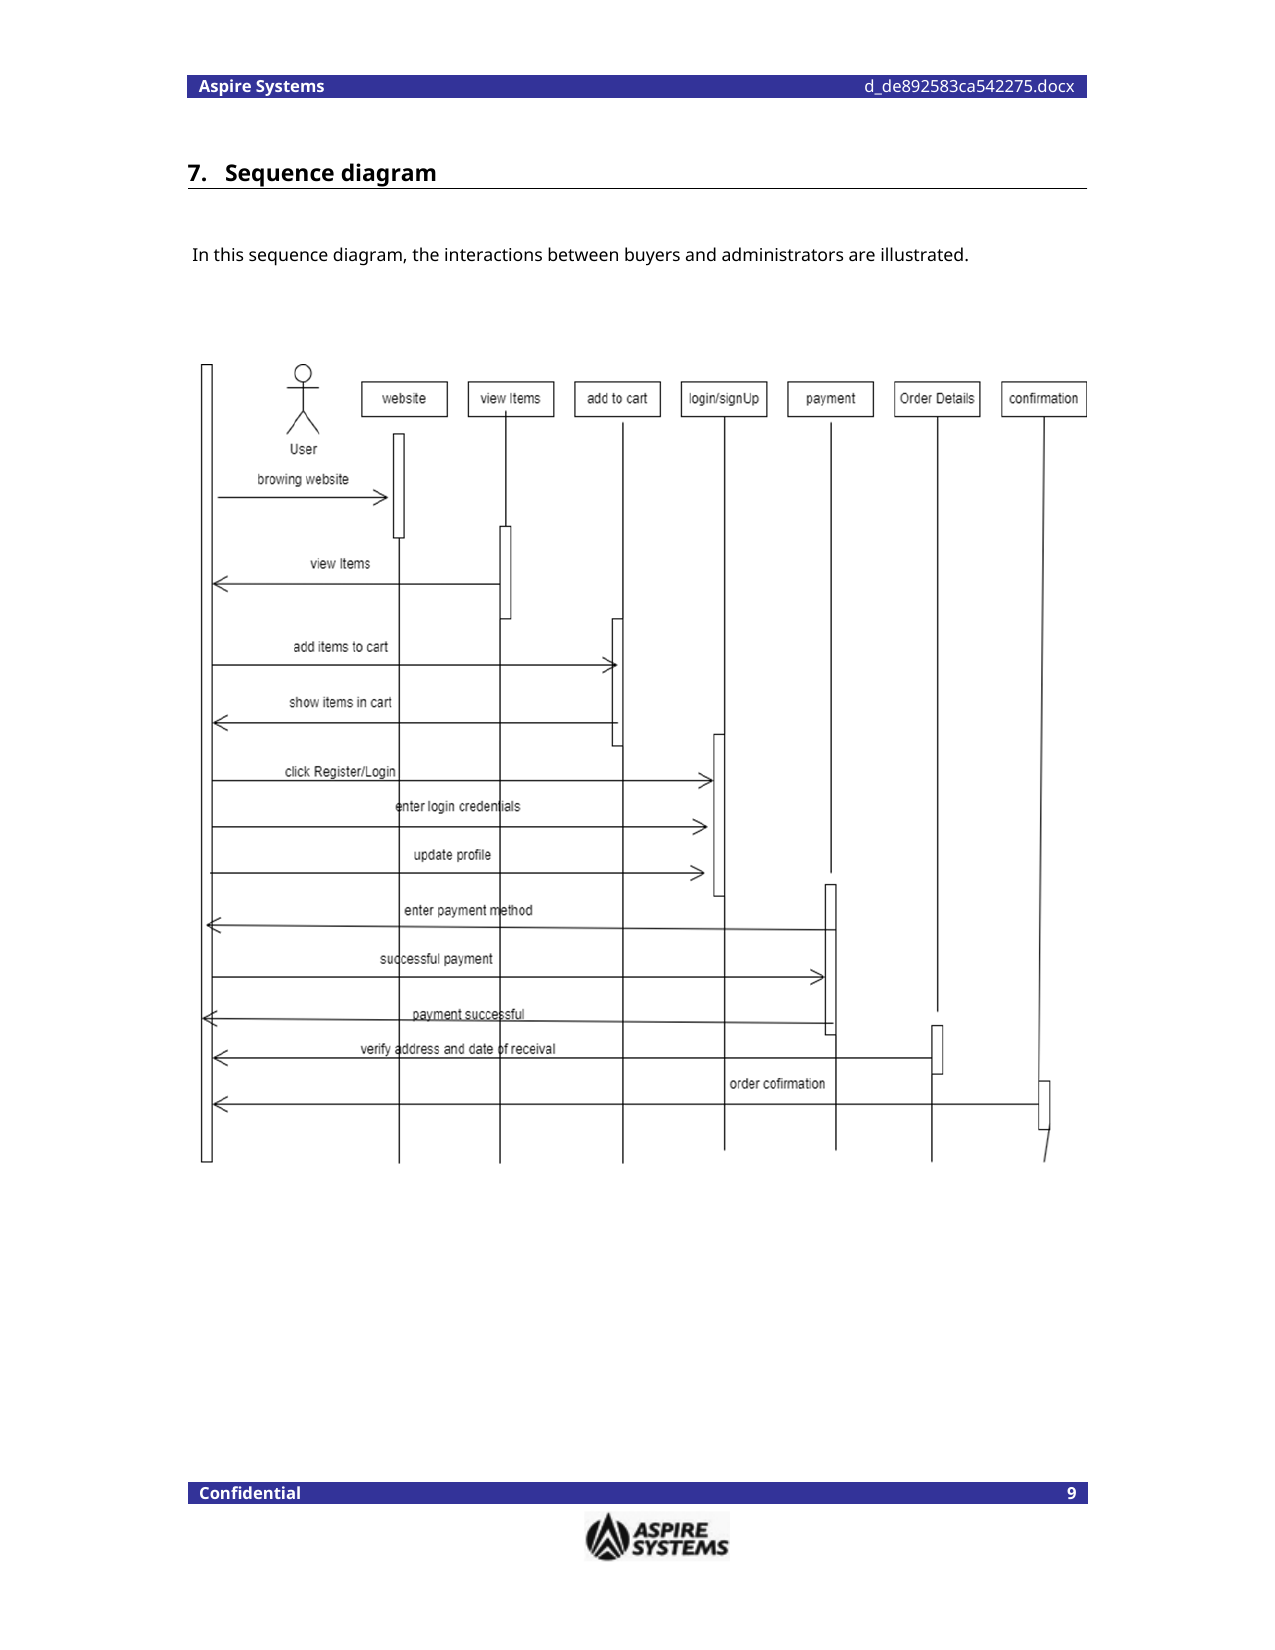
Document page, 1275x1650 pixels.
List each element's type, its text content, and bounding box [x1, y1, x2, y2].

text In this sequence diagram, the interactions between buyers and administrators are illustrated. [187, 242, 1087, 267]
picture [187, 364, 1087, 1167]
picture [583, 1510, 730, 1563]
subtitle Sequence diagram [187, 157, 1087, 189]
